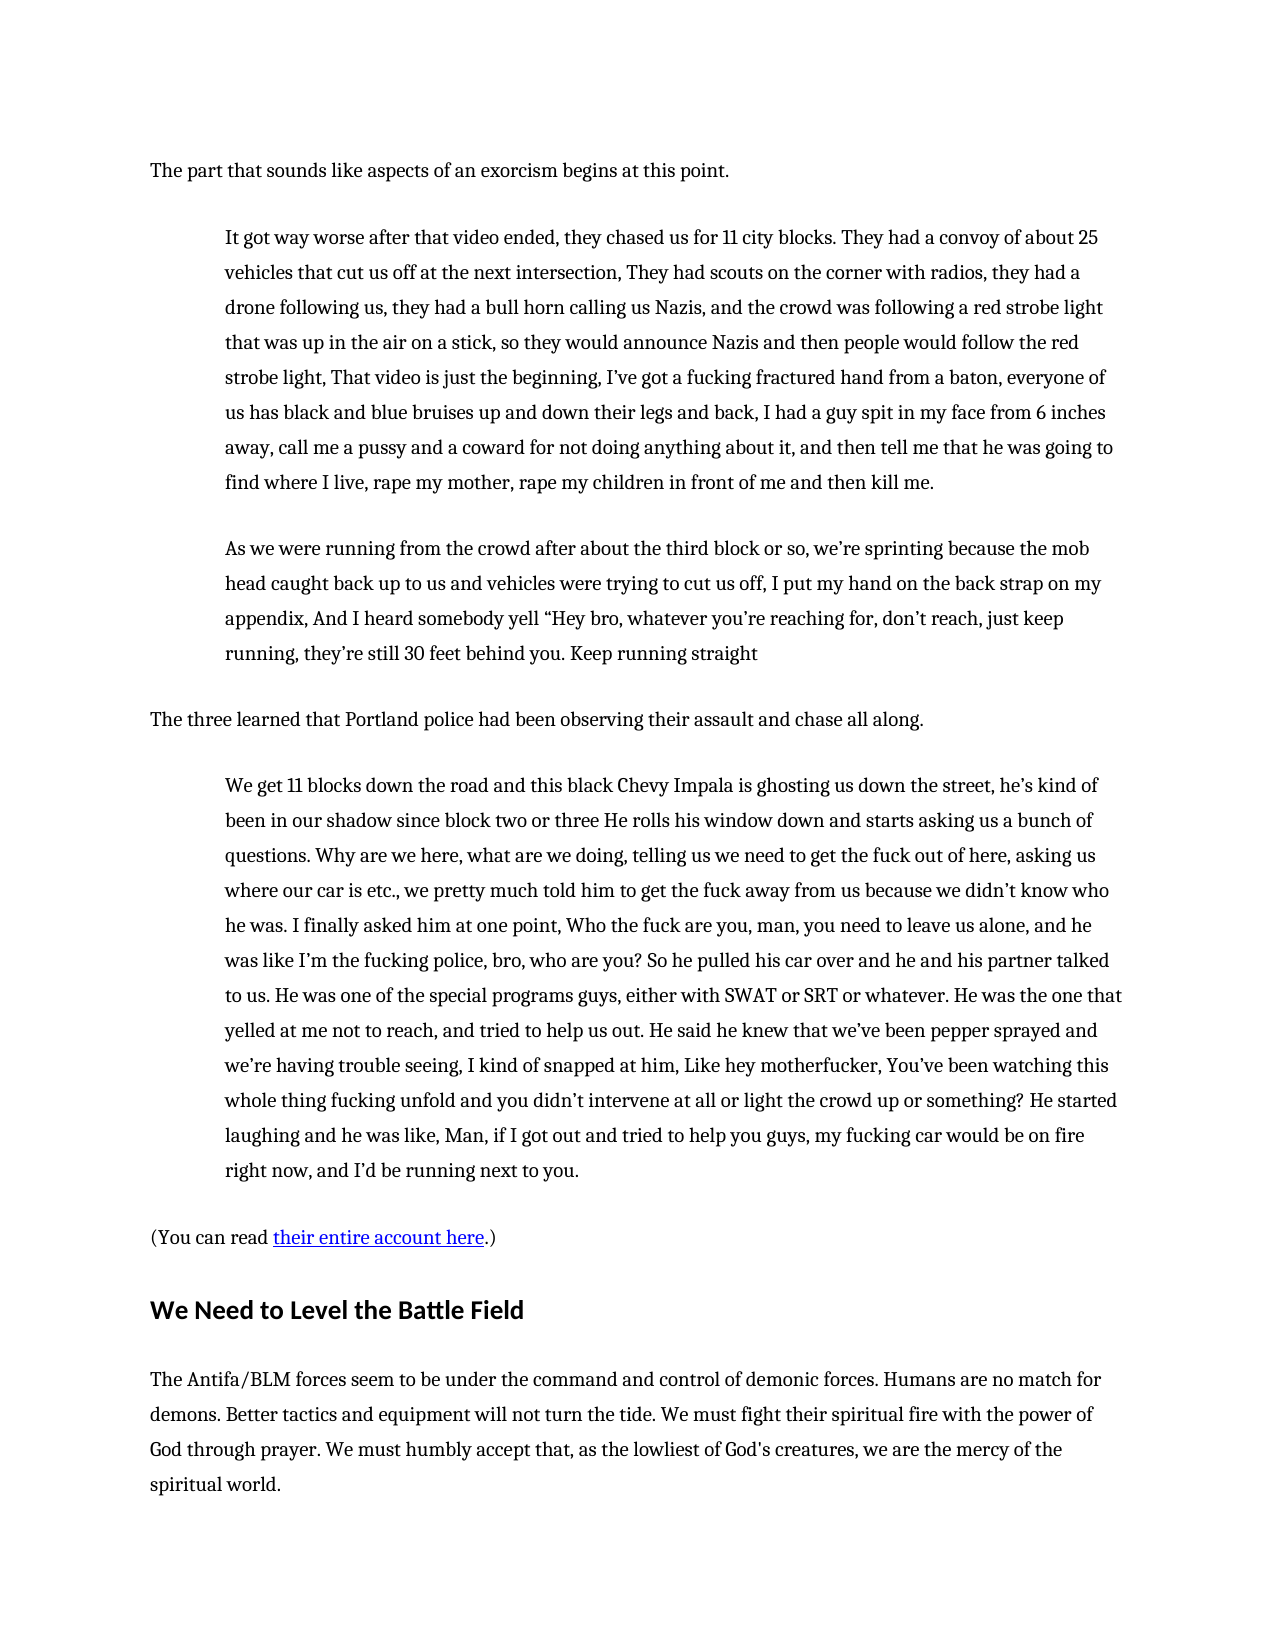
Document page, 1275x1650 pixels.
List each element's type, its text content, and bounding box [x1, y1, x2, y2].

text The three learned that Portland police had been observing their assault and chase all along. [150, 699, 1125, 734]
text As we were running from the crowd after about the third block or so, we’re sprinting because the mob head caught back up to us and vehicles were trying to cut us off, I put my hand on the back strap on my appendix, And I heard somebody yell “Hey bro, whatever you’re reaching for, don’t reach, just keep running, they’re still 30 feet behind you. Keep running straight [225, 527, 1125, 667]
text We get 11 blocks down the road and this black Chevy Impala is ghosting us down the street, he’s kind of been in our shadow since block two or three He rolls his window down and starts asking us a bunch of questions. Why are we here, what are we doing, telling us we need to get the fuck out of here, asking us where our car is etc., we pretty much told him to get the fuck away from us because we didn’t know who he was. I finally asked him at one point, Who the fuck are you, man, you need to leave us alone, and he was like I’m the fucking police, bro, who are you? So he pulled his car over and he and his partner talked to us. He was one of the special programs guys, either with SWAT or SRT or whatever. He was the one that yelled at me not to reach, and tried to help us out. He said he knew that we’ve been pepper sprayed and we’re having trouble seeing, I kind of snapped at him, Like hey motherfucker, You’ve been watching this whole thing fucking unfold and you didn’t intervene at all or light the crowd up or something? He started laughing and he was like, Man, if I got out and tried to help you guys, my fucking car would be on fire right now, and I’d be running next to you. [225, 765, 1125, 1185]
text (You can read their entire account here.) [150, 1216, 1125, 1251]
text It got way worse after that video ended, they chased us for 11 city blocks. They had a convoy of about 25 vehicles that cut us off at the next intersection, They had scouts on the corner with radios, they had a drone following us, they had a bull horn calling us Nazis, and the crowd was following a red strobe light that was up in the air on a stick, so they would announce Nazis and then people would follow the red strobe light, That video is just the beginning, I’ve got a fucking fractured hand from a baton, everyone of us has black and blue bruises up and down their legs and back, I had a guy spit in my face from 6 inches away, call me a pussy and a coward for not doing anything about it, and then tell me that he was going to find where I live, rape my mother, rape my children in front of me and then kill me. [225, 216, 1125, 496]
text The Antifa/BLM forces seem to be under the command and control of demonic forces. Humans are no match for demons. Better tactics and equipment will not turn the tide. We must fight their spiritual fire with the power of God through prayer. We must humbly accept that, as the lowliest of God's creatures, we are the mercy of the spiritual world. [150, 1358, 1125, 1498]
text The part that sounds like aspects of an exorcism begins at this point. [150, 150, 1125, 185]
subtitle We Need to Level the Battle Field [150, 1292, 1125, 1327]
